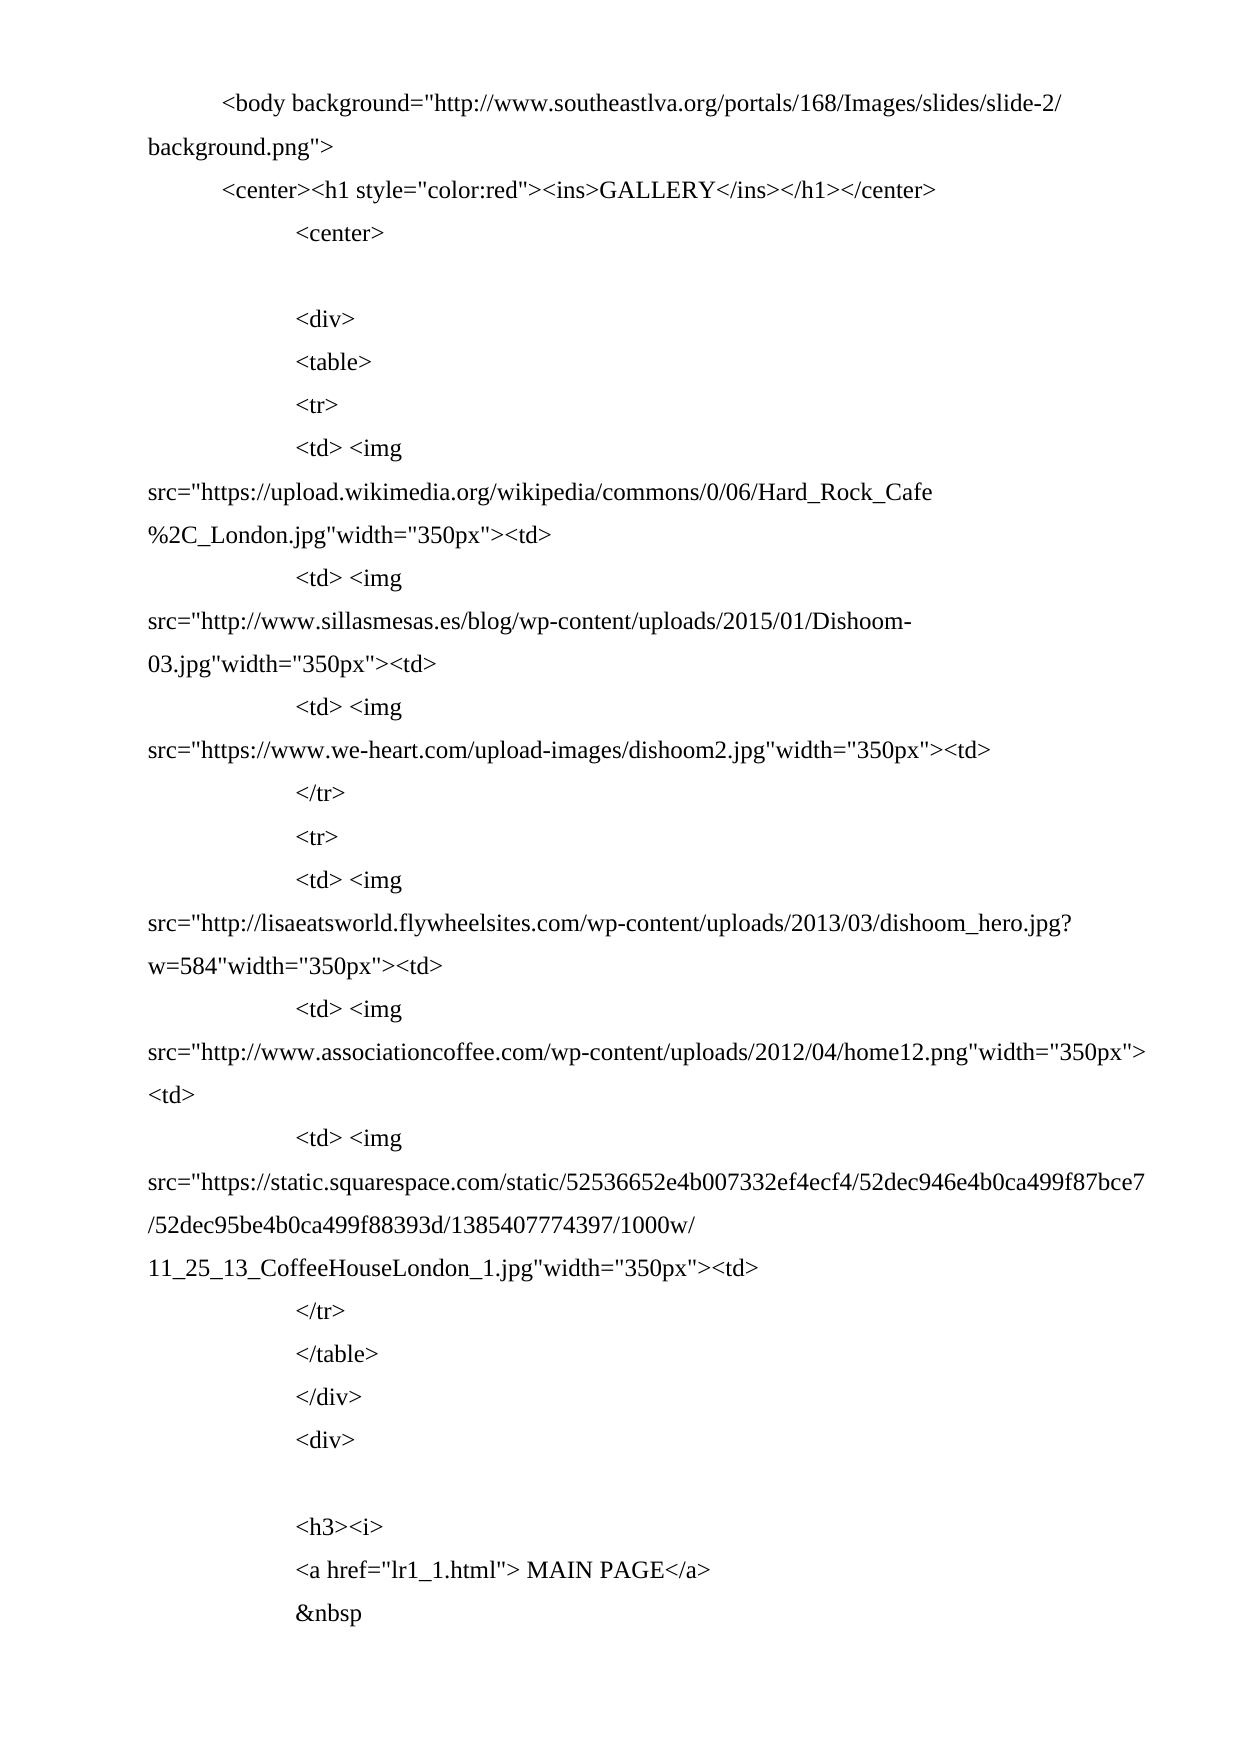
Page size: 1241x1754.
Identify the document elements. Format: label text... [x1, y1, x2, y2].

text </table> [148, 1339, 1152, 1368]
text </div> [148, 1382, 1152, 1411]
text <a href="lr1_1.html"> MAIN PAGE</a> [148, 1555, 1152, 1583]
text <tr> [148, 822, 1152, 850]
text <center> [148, 218, 1152, 247]
text <td> <img src="https://www.we-heart.com/upload-images/dishoom2.jpg"width="350px"><td> [148, 692, 1152, 764]
text &nbsp [148, 1598, 1152, 1627]
text <td> <img src="http://www.associationcoffee.com/wp-content/uploads/2012/04/home12.png"width="350px"><td> [148, 994, 1152, 1109]
text <center><h1 style="color:red"><ins>GALLERY</ins></h1></center> [148, 175, 1152, 203]
text <div> [148, 304, 1152, 333]
text </tr> [148, 1296, 1152, 1325]
text <tr> [148, 390, 1152, 419]
text <td> <img src="http://lisaeatsworld.flywheelsites.com/wp-content/uploads/2013/03/dishoom_hero.jpg?w=584"width="350px"><td> [148, 865, 1152, 980]
text </tr> [148, 778, 1152, 807]
text <h3><i> [148, 1512, 1152, 1540]
text <td> <img src="http://www.sillasmesas.es/blog/wp-content/uploads/2015/01/Dishoom-03.jpg"width="350px"><td> [148, 563, 1152, 678]
text <body background="http://www.southeastlva.org/portals/168/Images/slides/slide-2/background.png"> [148, 88, 1152, 160]
text <td> <img src="https://upload.wikimedia.org/wikipedia/commons/0/06/Hard_Rock_Cafe%2C_London.jpg"width="350px"><td> [148, 433, 1152, 548]
text <div> [148, 1425, 1152, 1454]
text <table> [148, 347, 1152, 376]
text <td> <img src="https://static.squarespace.com/static/52536652e4b007332ef4ecf4/52dec946e4b0ca499f87bce7/52dec95be4b0ca499f88393d/1385407774397/1000w/11_25_13_CoffeeHouseLondon_1.jpg"width="350px"><td> [148, 1123, 1152, 1282]
